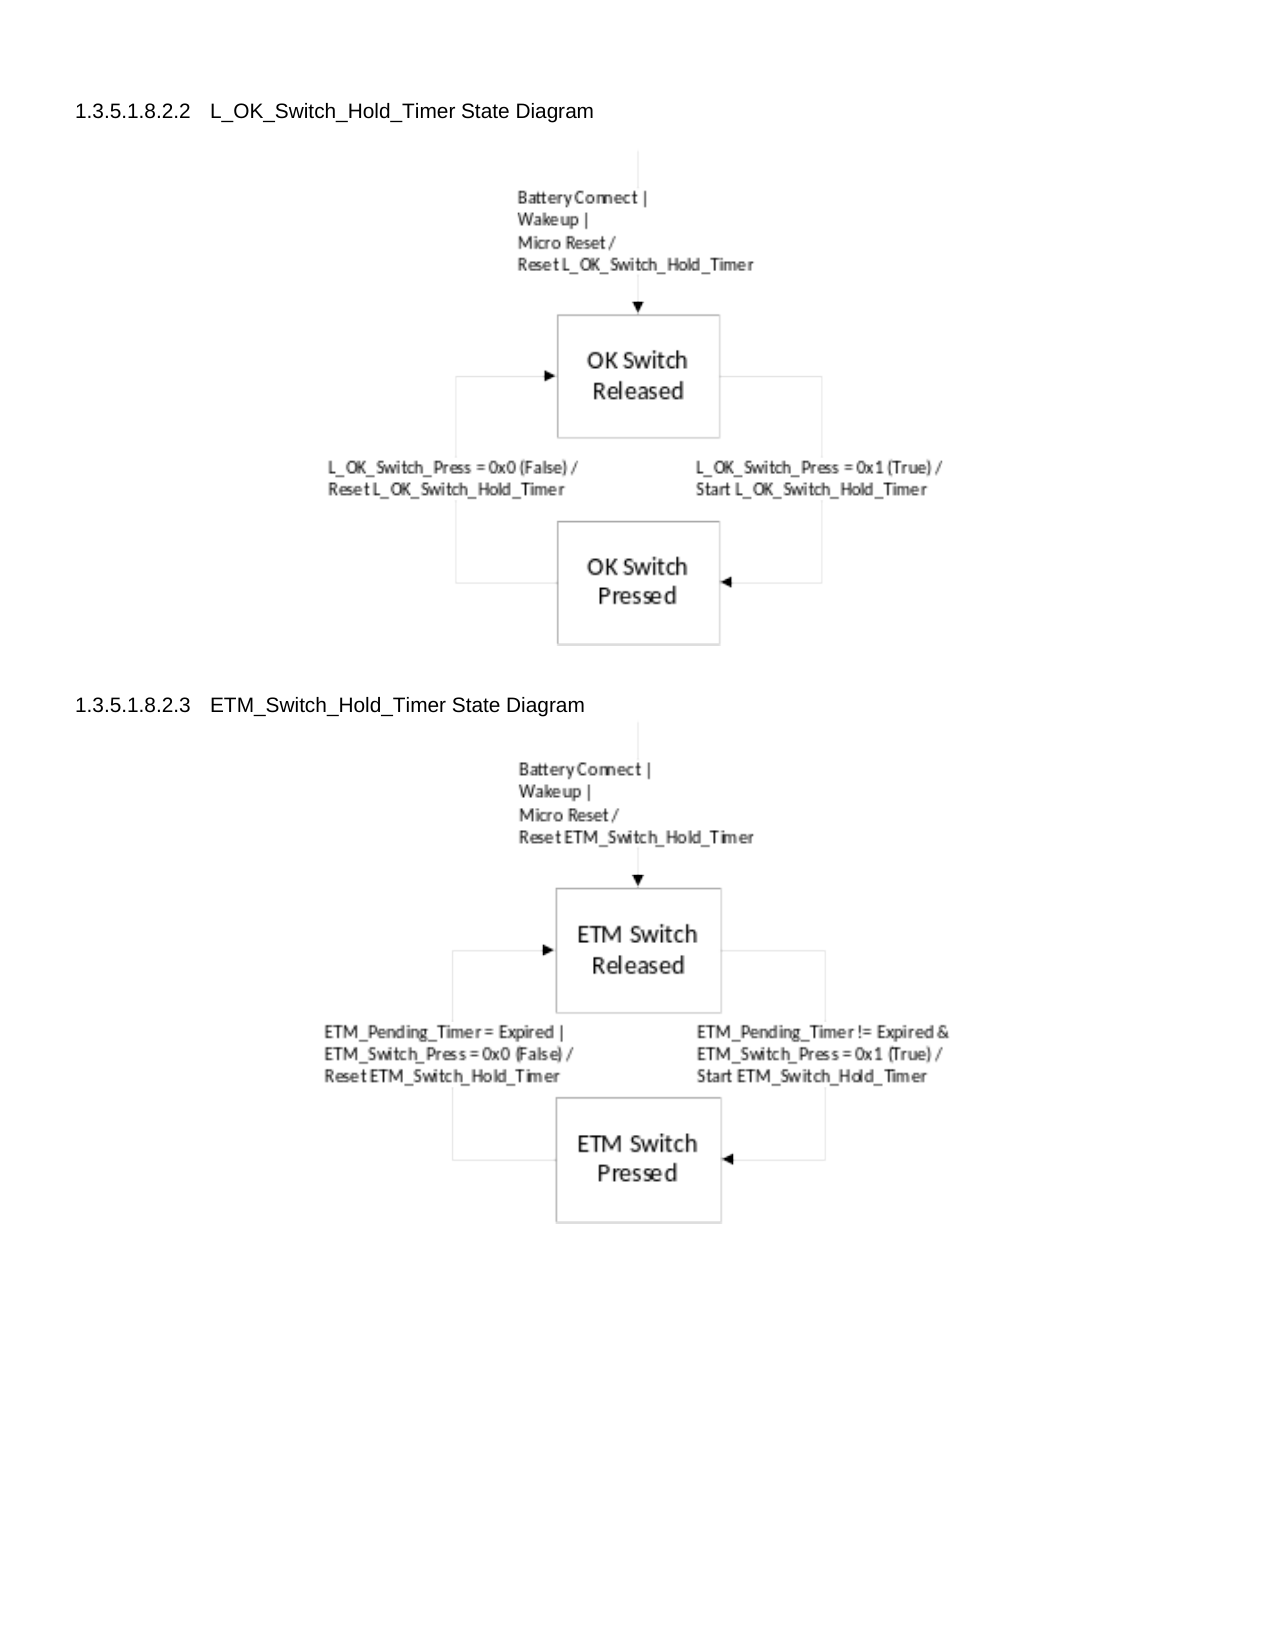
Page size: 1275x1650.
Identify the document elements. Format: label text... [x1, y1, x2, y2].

subtitle ETM_Switch_Hold_Timer State Diagram [75, 693, 1200, 717]
subtitle L_OK_Switch_Hold_Timer State Diagram [75, 99, 1200, 123]
